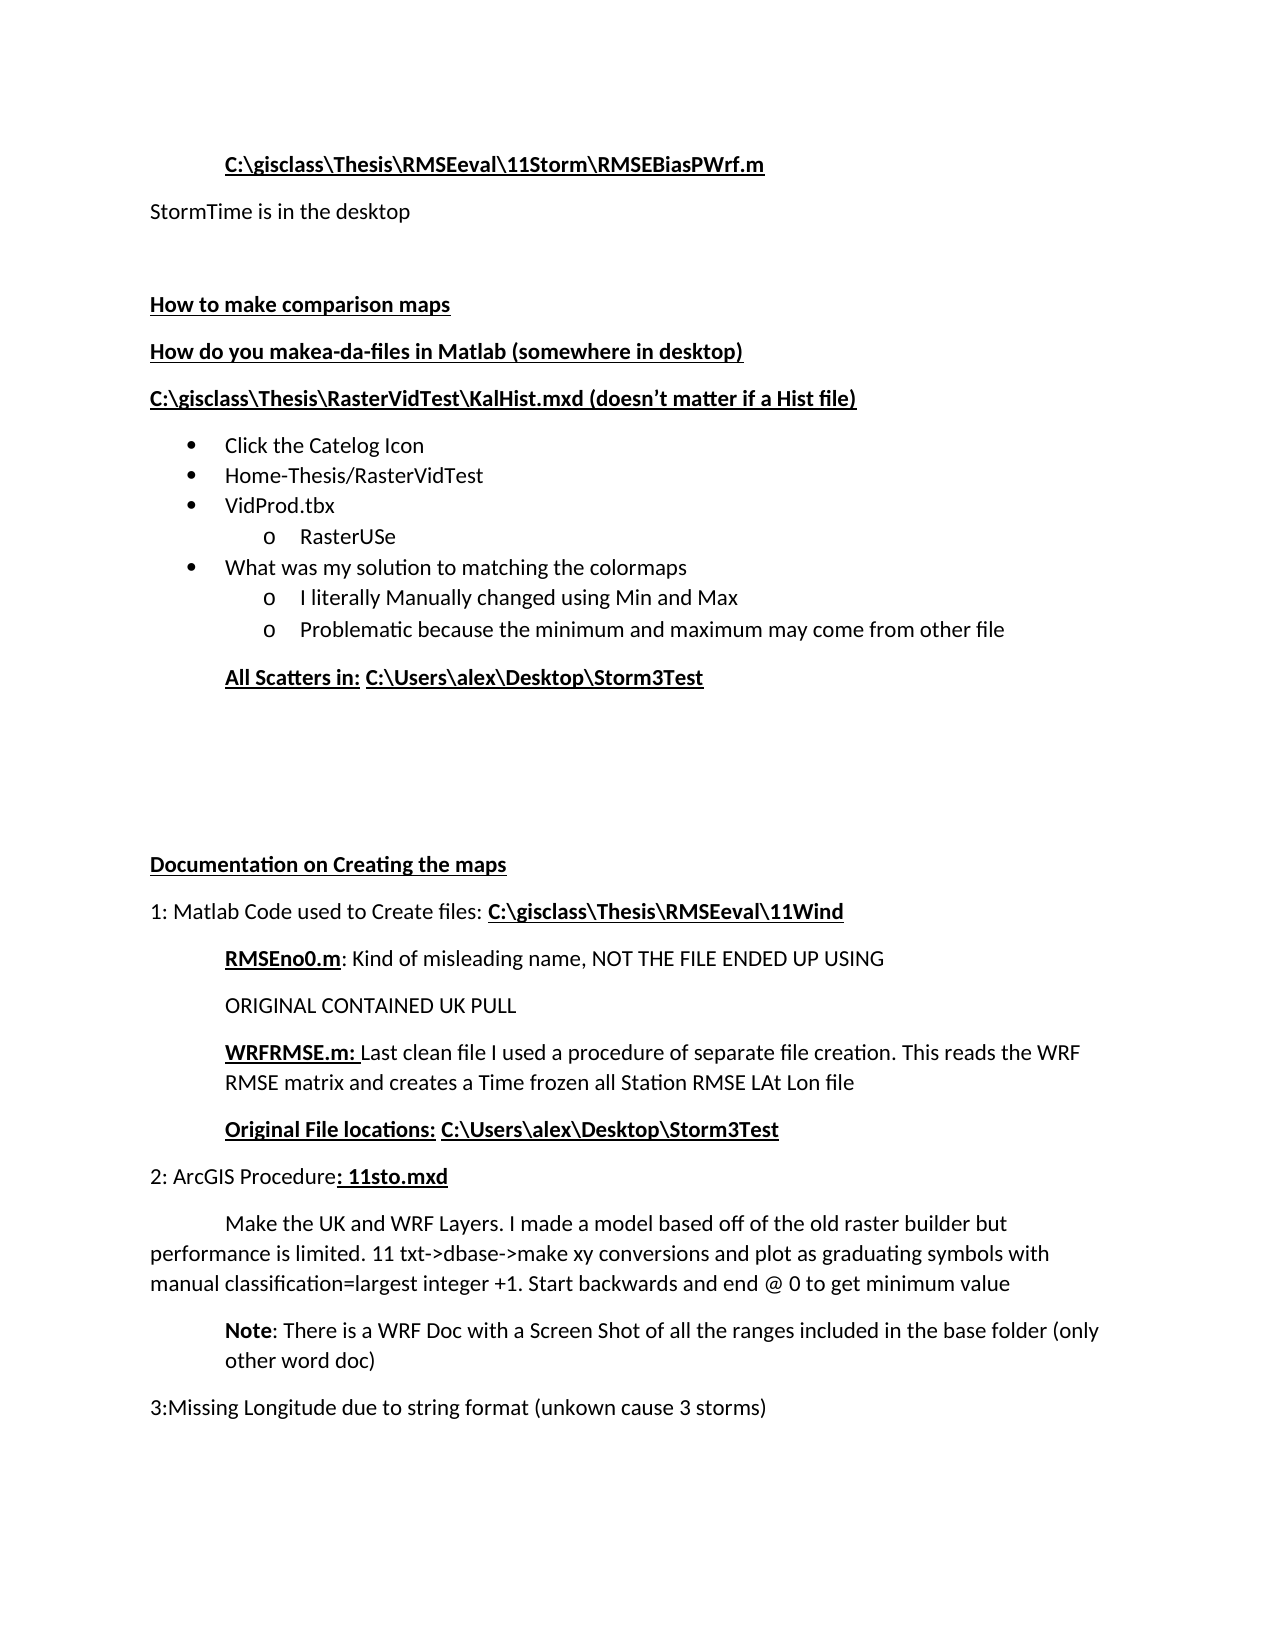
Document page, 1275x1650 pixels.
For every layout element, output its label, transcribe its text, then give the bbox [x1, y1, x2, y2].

text ORIGINAL CONTAINED UK PULL [150, 991, 1125, 1019]
text 2: ArcGIS Procedure: 11sto.mxd [150, 1162, 1125, 1190]
list VidProd.tbx [187, 492, 1125, 520]
list I literally Manually changed using Min and Max [262, 583, 1125, 613]
list Click the Catelog Icon [187, 431, 1125, 459]
text Note: There is a WRF Doc with a Screen Shot of all the ranges included in the base folder (only other word doc) [225, 1316, 1125, 1374]
text Make the UK and WRF Layers. I made a model based off of the old raster builder but performance is limited. 11 txt->dbase->make xy conversions and plot as graduating symbols with manual classification=largest integer +1. Start backwards and end @ 0 to get minimum value [150, 1209, 1125, 1297]
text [225, 150, 1125, 178]
text RMSEno0.m: Kind of misleading name, NOT THE FILE ENDED UP USING [150, 944, 1125, 972]
text StormTime is in the desktop [150, 197, 1125, 225]
text How to make comparison maps [150, 291, 1125, 319]
text 3:Missing Longitude due to string format (unkown cause 3 storms) [150, 1393, 1125, 1421]
list Problematic because the minimum and maximum may come from other file [262, 615, 1125, 644]
list What was my solution to matching the colormaps [187, 553, 1125, 581]
text WRFRMSE.m: Last clean file I used a procedure of separate file creation. This reads the WRF RMSE matrix and creates a Time frozen all Station RMSE LAt Lon file [225, 1038, 1125, 1096]
text Original File locations: C:\Users\alex\Desktop\Storm3Test [225, 1115, 1125, 1143]
text All Scatters in: C:\Users\alex\Desktop\Storm3Test [225, 663, 1125, 691]
text 1: Matlab Code used to Create files: C:\gisclass\Thesis\RMSEeval\11Wind [150, 897, 1125, 926]
list Home-Thesis/RasterVidTest [187, 461, 1125, 489]
text Documentation on Creating the maps [150, 851, 1125, 879]
text C:\gisclass\Thesis\RasterVidTest\KalHist.mxd (doesn’t matter if a Hist file) [150, 384, 1125, 412]
text How do you makea-da-files in Matlab (somewhere in desktop) [150, 337, 1125, 366]
list RasterUSe [262, 522, 1125, 551]
